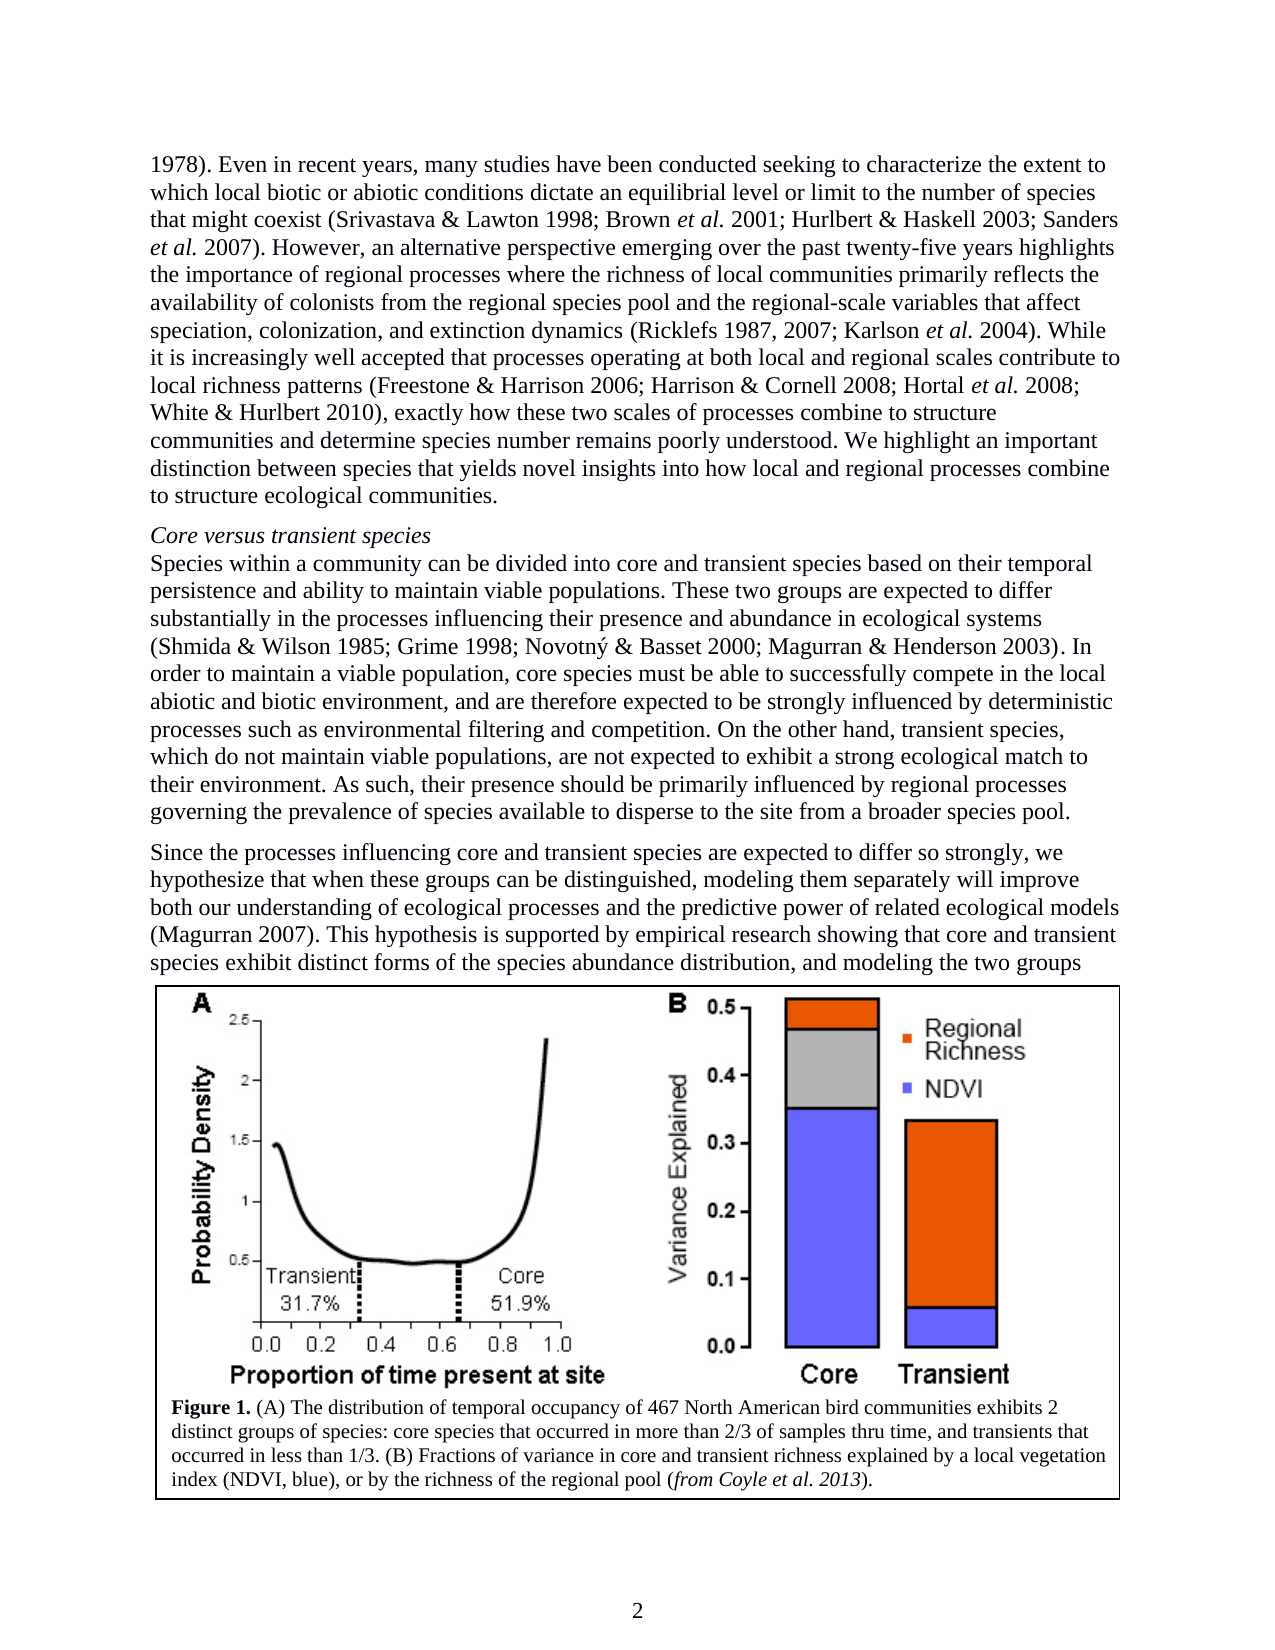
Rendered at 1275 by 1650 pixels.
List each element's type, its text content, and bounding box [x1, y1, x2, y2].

picture [171, 987, 1053, 1396]
text Since the processes influencing core and transient species are expected to differ so strongly, we hypothesize that when these groups can be distinguished, modeling them separately will improve both our understanding of ecological processes and the predictive power of related ecological models (Magurran 2007). This hypothesis is supported by empirical research showing that core and transient species exhibit distinct forms of the species abundance distribution, and modeling the two groups separately leads to better fits than a single fit to the community as a whole (Magurran & Henderson 2003; Ulrich & Ollik 2004). In addition, regional diversity has a stronger effect on transient species richness than on core species richness (Belmaker 2009). Recently, we conducted the first study of the core-transient influence on richness-environment relationships (Coyle et al. 2013). We found that across 467 North American bird communities, most species could be reliably assigned to core and transient categories based on how frequently they occur in the community (Fig. 1A). More importantly, we found that core species richness and transient species richness were best predicted by completely different variables: the number of core species was most strongly related to a local measure of primary productivity in the breeding season, while the number of transient species was most strongly related to regional measures of habitat heterogeneity and the richness of the regional species pool (Fig. 1B). These contrasting patterns are consistent with the predicted differences in the way local and regional processes should affect species richness. If these results apply broadly across ecological systems, then distinguishing between core and transient species has the potential to: 1) change the way we model diversity patterns; and 2) reconcile contradictory views regarding the relative importance of local versus regional influences (Ricklefs 1987; Harrison & Cornell 2008) and niche versus neutral processes (Holyoak & Loreau 2006; Vergnon et al. 2009). [150, 837, 1125, 976]
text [150, 150, 1125, 509]
text Species within a community can be divided into core and transient species based on their temporal persistence and ability to maintain viable populations. These two groups are expected to differ substantially in the processes influencing their presence and abundance in ecological systems (Shmida & Wilson 1985; Grime 1998; Novotný & Basset 2000; Magurran & Henderson 2003). In order to maintain a viable population, core species must be able to successfully compete in the local abiotic and biotic environment, and are therefore expected to be strongly influenced by deterministic processes such as environmental filtering and competition. On the other hand, transient species, which do not maintain viable populations, are not expected to exhibit a strong ecological match to their environment. As such, their presence should be primarily influenced by regional processes governing the prevalence of species available to disperse to the site from a broader species pool. [150, 549, 1128, 825]
text Core versus transient species [150, 521, 1125, 549]
